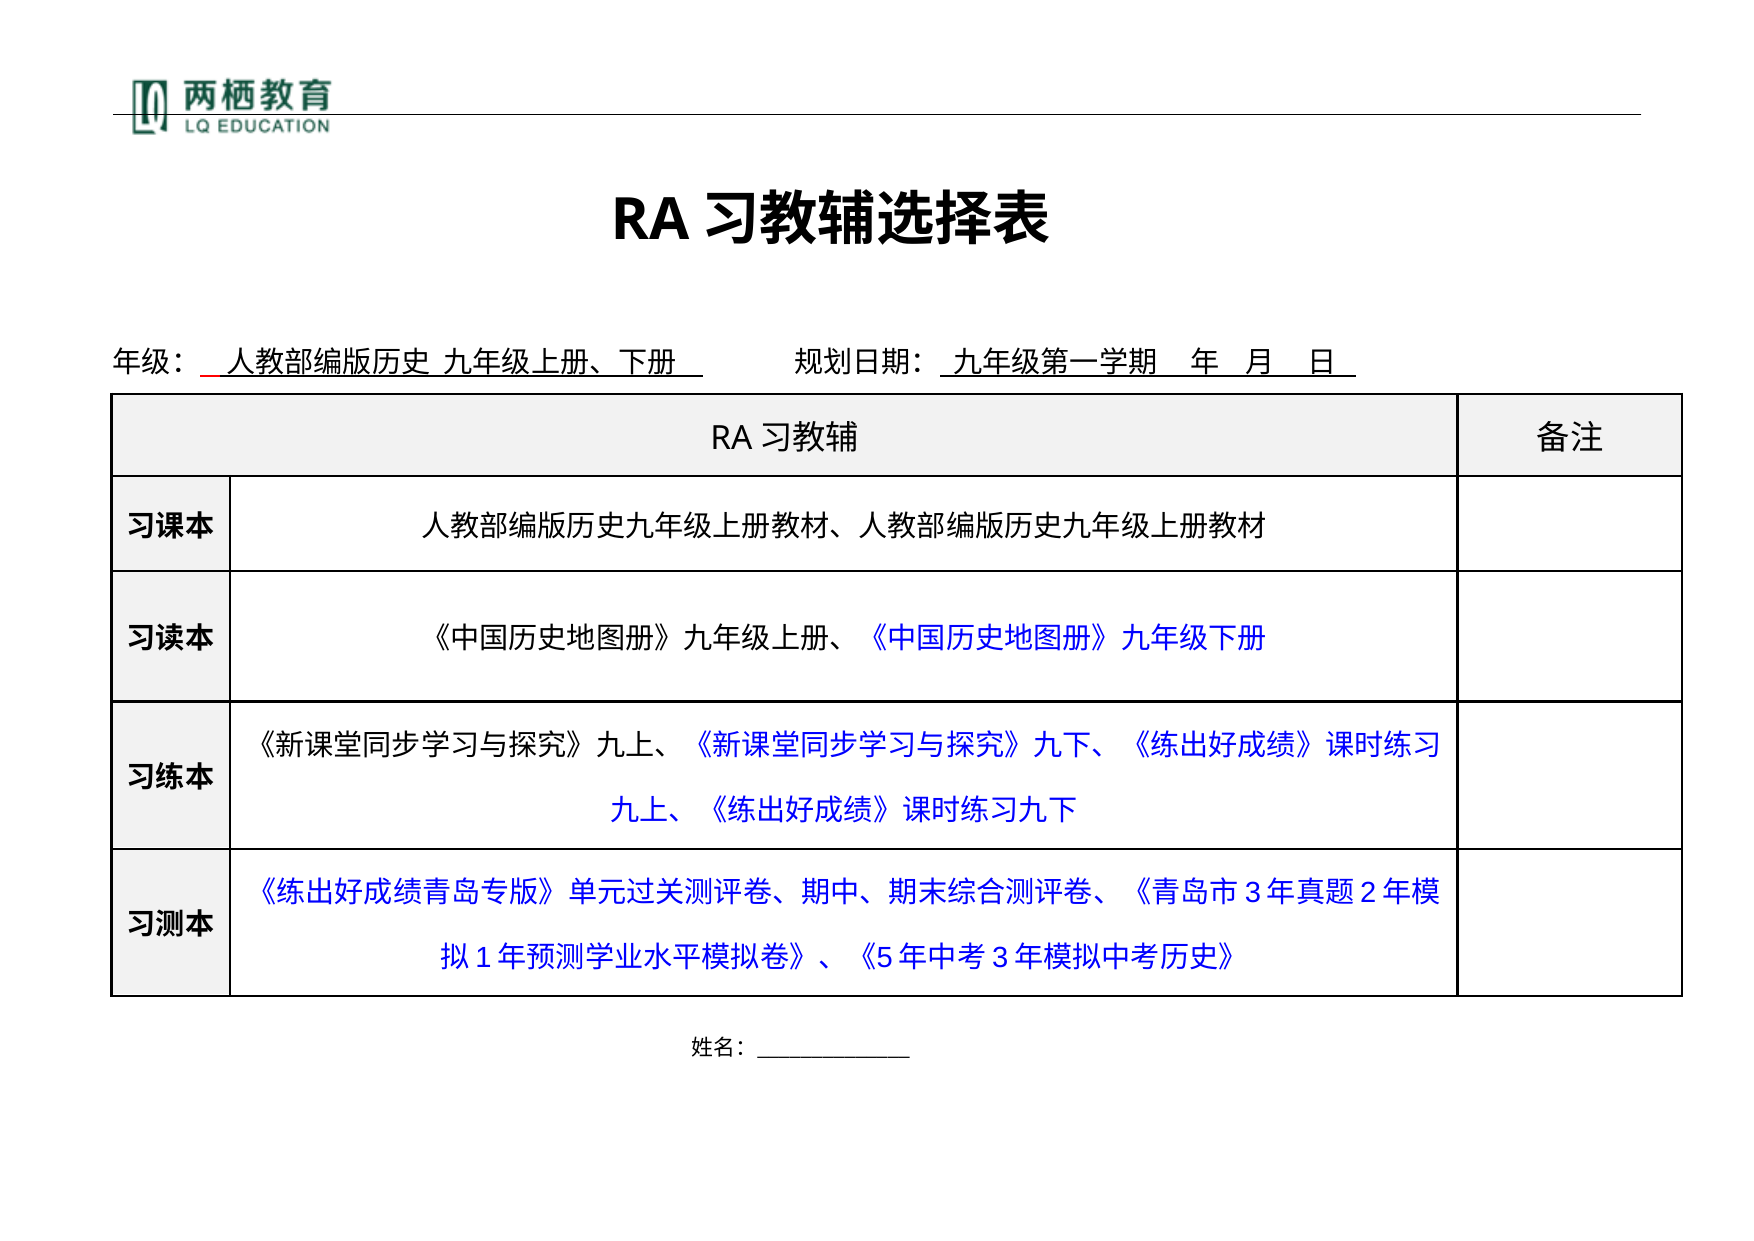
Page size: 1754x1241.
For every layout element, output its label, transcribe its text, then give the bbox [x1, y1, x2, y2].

table_cell [1459, 850, 1681, 994]
table_cell [1459, 477, 1681, 570]
table_cell 人教部编版历史九年级上册教材、人教部编版历史九年级上册教材 [231, 477, 1456, 570]
table_cell 《练出好成绩青岛专版》单元过关测评卷、期中、期末综合测评卷、《青岛市3年真题2年模拟1年预测学业水平模拟卷》、《5年中考3年模拟中考历史》 [231, 850, 1456, 994]
table_cell 《新课堂同步学习与探究》九上、《新课堂同步学习与探究》九下、《练出好成绩》课时练习九上、《练出好成绩》课时练习九下 [231, 703, 1456, 847]
table_header RA习教辅 [113, 395, 1456, 475]
table_cell 习课本 [113, 477, 229, 570]
picture [117, 115, 347, 146]
text 姓名：______________ [112, 1029, 1641, 1062]
table_cell [1459, 703, 1681, 847]
table_cell [1459, 572, 1681, 700]
table_cell 习练本 [113, 703, 229, 847]
table_cell 《中国历史地图册》九年级上册、《中国历史地图册》九年级下册 [231, 572, 1456, 700]
table_cell 习读本 [113, 572, 229, 700]
table_header 备注 [1459, 395, 1681, 475]
picture [117, 62, 347, 114]
text RA习教辅选择表 [112, 165, 1641, 263]
text 年级： 人教部编版历史 九年级上册、下册 规划日期： 九年级第一学期 年 月 日 [112, 328, 1641, 393]
table_cell 习测本 [113, 850, 229, 994]
